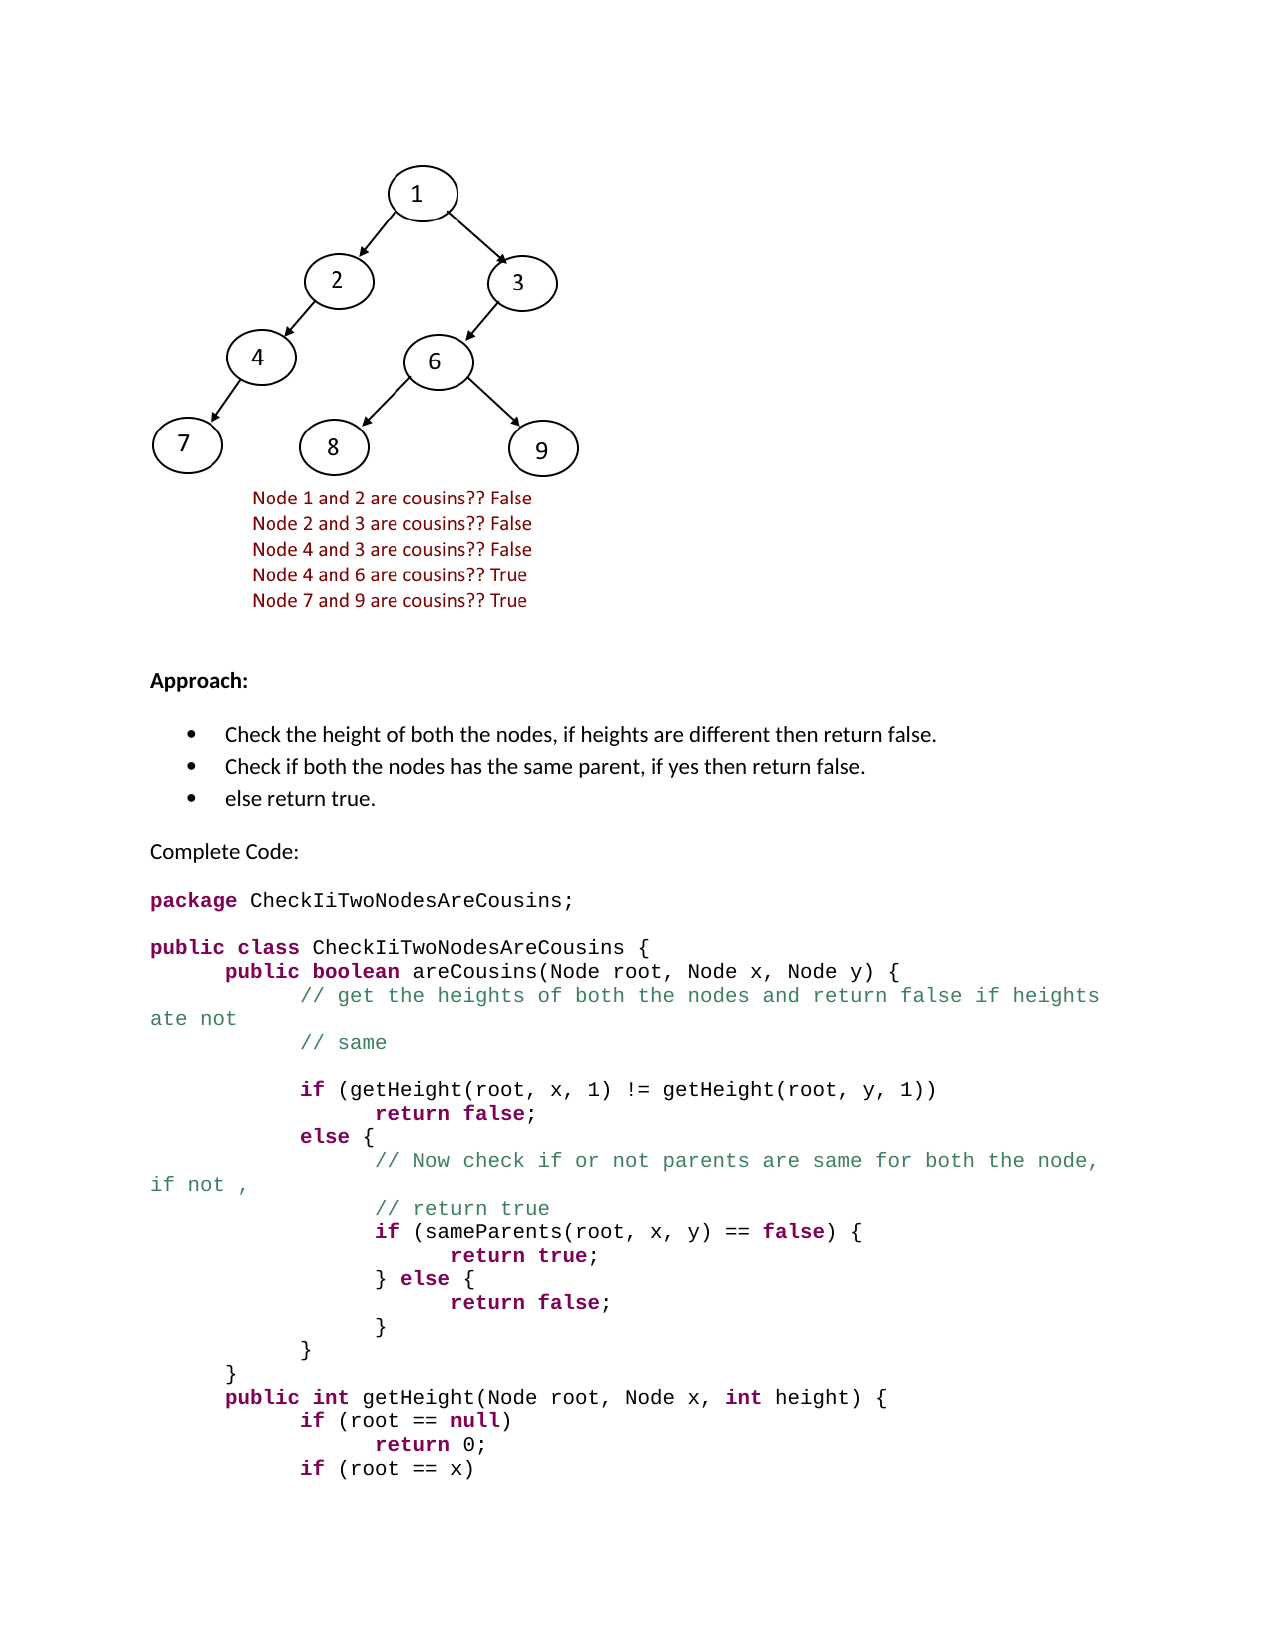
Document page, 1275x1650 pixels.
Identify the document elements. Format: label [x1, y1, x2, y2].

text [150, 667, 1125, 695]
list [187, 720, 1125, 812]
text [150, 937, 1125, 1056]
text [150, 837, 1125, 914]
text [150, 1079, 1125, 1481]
picture [150, 150, 642, 642]
